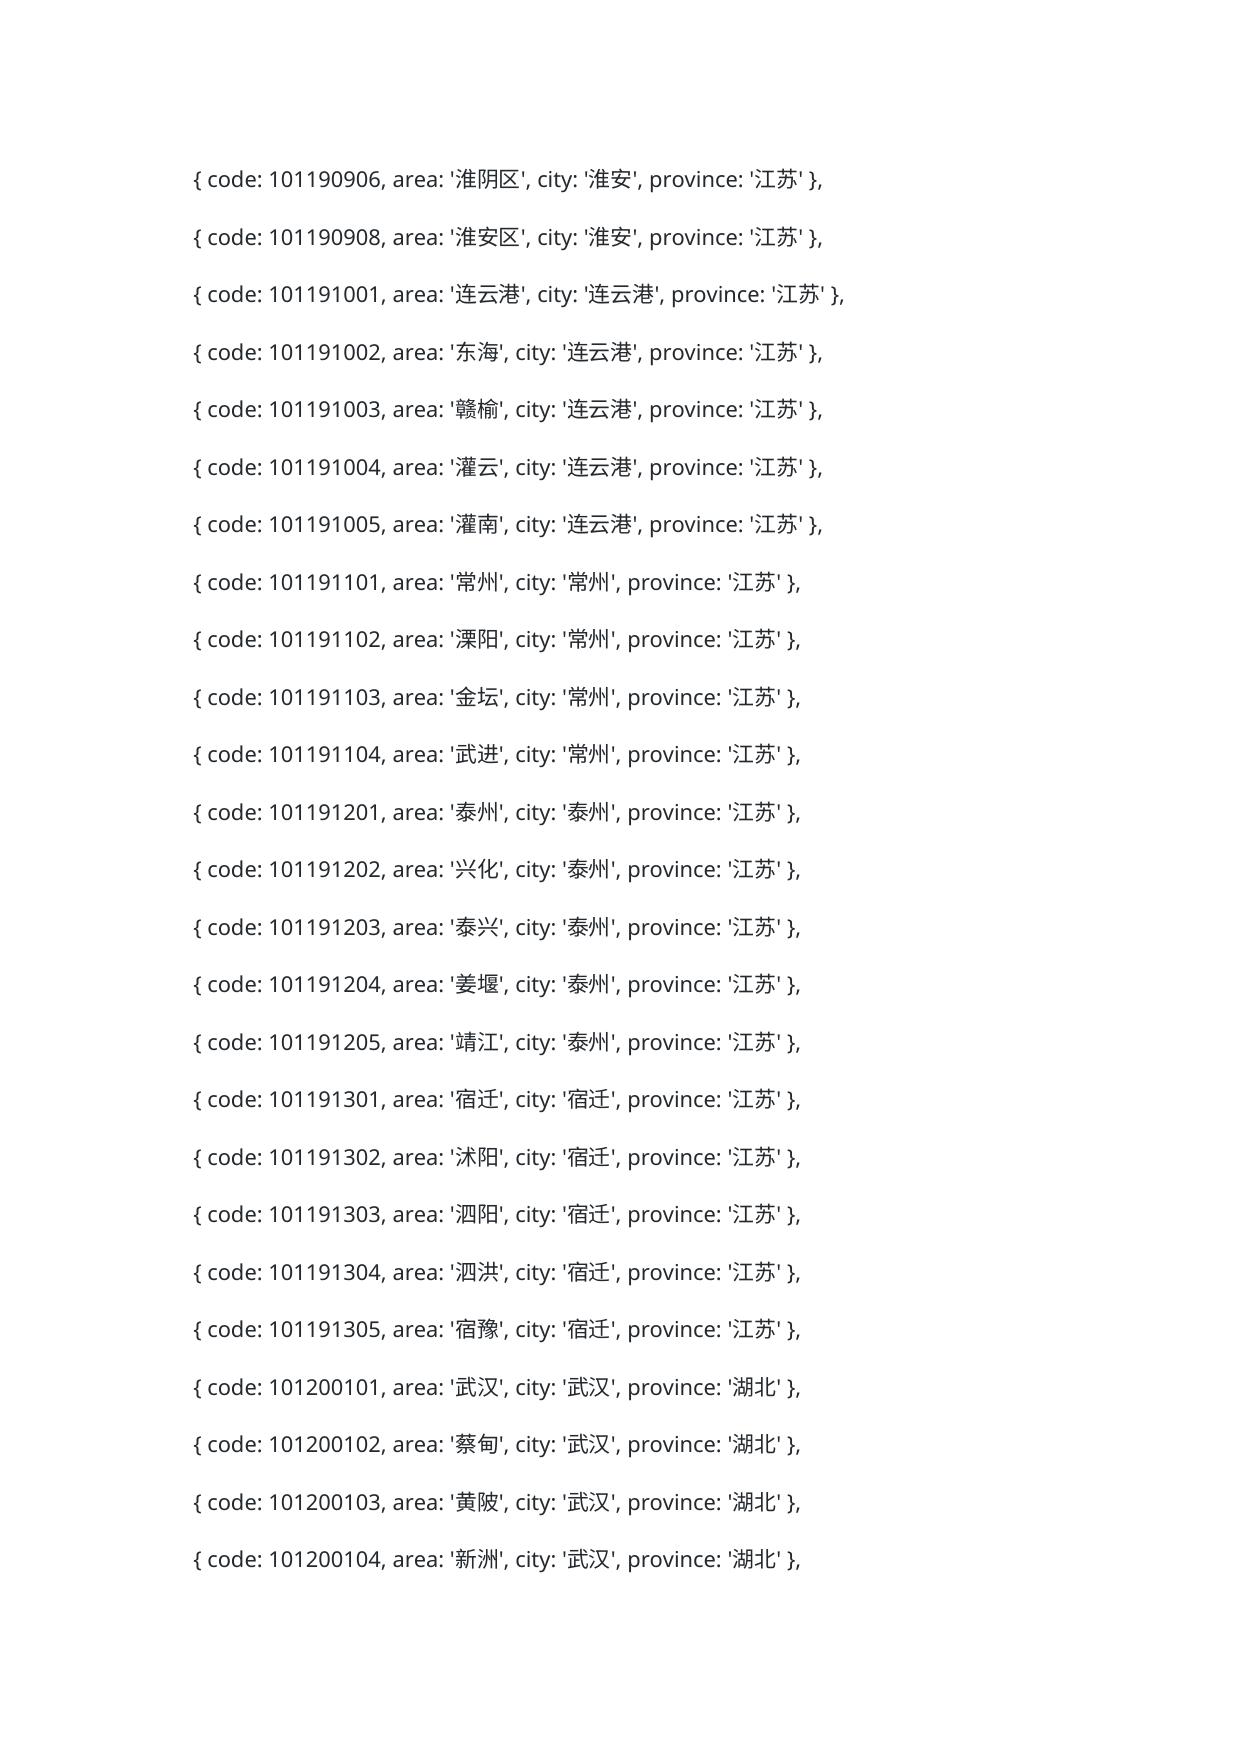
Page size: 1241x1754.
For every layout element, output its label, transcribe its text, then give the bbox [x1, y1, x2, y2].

text ​ { code: 101191104, area: '武进', city: '常州', province: '江苏' }, [776, 737, 1053, 769]
text ​ { code: 101191303, area: '泗阳', city: '宿迁', province: '江苏' }, [776, 1197, 1053, 1229]
text ​ { code: 101191205, area: '靖江', city: '泰州', province: '江苏' }, [187, 1024, 1053, 1057]
text ​ { code: 101191002, area: '东海', city: '连云港', province: '江苏' }, [187, 334, 1053, 367]
text ​ { code: 101191302, area: '沭阳', city: '宿迁', province: '江苏' }, [187, 1139, 1053, 1172]
text ​ { code: 101191203, area: '泰兴', city: '泰州', province: '江苏' }, [187, 909, 1053, 942]
text ​ { code: 101191001, area: '连云港', city: '连云港', province: '江苏' }, [820, 277, 1053, 309]
text ​ { code: 101191103, area: '金坛', city: '常州', province: '江苏' }, [187, 679, 1053, 712]
text ​ { code: 101191204, area: '姜堰', city: '泰州', province: '江苏' }, [776, 967, 1053, 999]
text ​ { code: 101200102, area: '蔡甸', city: '武汉', province: '湖北' }, [776, 1427, 1053, 1459]
text ​ { code: 101191004, area: '灌云', city: '连云港', province: '江苏' }, [187, 449, 1053, 482]
text ​ { code: 101200103, area: '黄陂', city: '武汉', province: '湖北' }, [187, 1484, 1053, 1517]
text ​ { code: 101191102, area: '溧阳', city: '常州', province: '江苏' }, [776, 622, 1053, 654]
text ​ { code: 101191305, area: '宿豫', city: '宿迁', province: '江苏' }, [776, 1312, 1053, 1344]
text ​ { code: 101191304, area: '泗洪', city: '宿迁', province: '江苏' }, [187, 1254, 1053, 1287]
text ​ { code: 101191101, area: '常州', city: '常州', province: '江苏' }, [187, 564, 1053, 597]
text ​ { code: 101200104, area: '新洲', city: '武汉', province: '湖北' }, [776, 1542, 1053, 1574]
text ​ { code: 101190906, area: '淮阴区', city: '淮安', province: '江苏' }, [798, 162, 1053, 194]
text ​ { code: 101190908, area: '淮安区', city: '淮安', province: '江苏' }, [187, 219, 1053, 252]
text ​ { code: 101191201, area: '泰州', city: '泰州', province: '江苏' }, [187, 794, 1053, 827]
text ​ { code: 101191202, area: '兴化', city: '泰州', province: '江苏' }, [776, 852, 1053, 884]
text ​ { code: 101191003, area: '赣榆', city: '连云港', province: '江苏' }, [798, 392, 1053, 424]
text ​ { code: 101200101, area: '武汉', city: '武汉', province: '湖北' }, [187, 1369, 1053, 1402]
text ​ { code: 101191005, area: '灌南', city: '连云港', province: '江苏' }, [798, 507, 1053, 539]
text ​ { code: 101191301, area: '宿迁', city: '宿迁', province: '江苏' }, [776, 1082, 1053, 1114]
